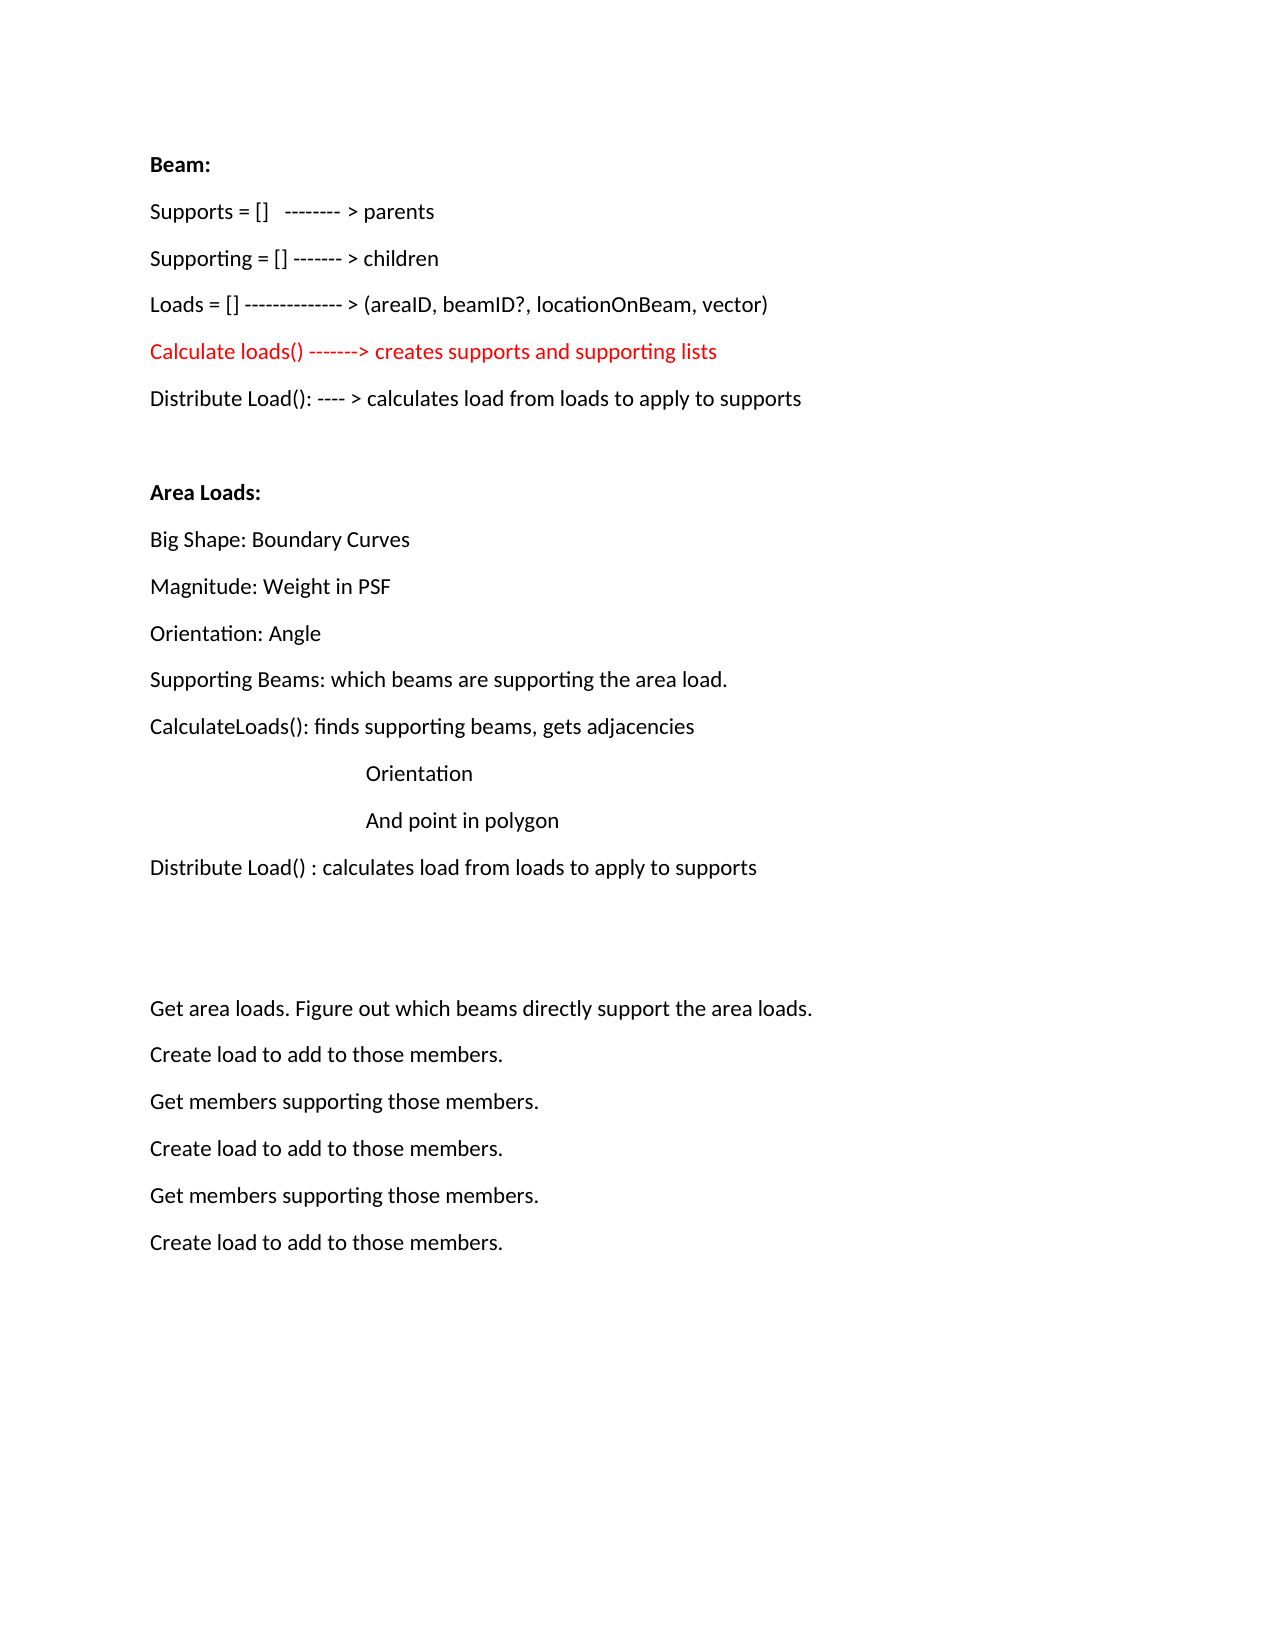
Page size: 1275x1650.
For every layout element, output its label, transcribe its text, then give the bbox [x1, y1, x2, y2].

text Get members supporting those members. [150, 1181, 1125, 1209]
text Supporting = [] ------- > children [150, 244, 1125, 272]
text Big Shape: Boundary Curves [150, 525, 1125, 553]
text Magnitude: Weight in PSF [150, 572, 1125, 600]
text Get members supporting those members. [150, 1087, 1125, 1116]
text Area Loads: [150, 478, 1125, 506]
text Distribute Load() : calculates load from loads to apply to supports [150, 853, 1125, 881]
text Create load to add to those members. [150, 1041, 1125, 1069]
text Orientation: Angle [150, 619, 1125, 647]
text And point in polygon [150, 806, 1125, 834]
text Create load to add to those members. [150, 1134, 1125, 1162]
text Create load to add to those members. [150, 1228, 1125, 1256]
text Orientation [150, 759, 1125, 787]
text Beam: [150, 150, 1125, 178]
text Calculate loads() -------> creates supports and supporting lists [150, 337, 1125, 366]
text CalculateLoads(): finds supporting beams, gets adjacencies [150, 712, 1125, 741]
text Get area loads. Figure out which beams directly support the area loads. [150, 994, 1125, 1022]
text Supports = [] -------- > parents [150, 197, 1125, 225]
text Loads = [] -------------- > (areaID, beamID?, locationOnBeam, vector) [150, 291, 1125, 319]
text Supporting Beams: which beams are supporting the area load. [150, 666, 1125, 694]
text Distribute Load(): ---- > calculates load from loads to apply to supports [150, 384, 1125, 412]
